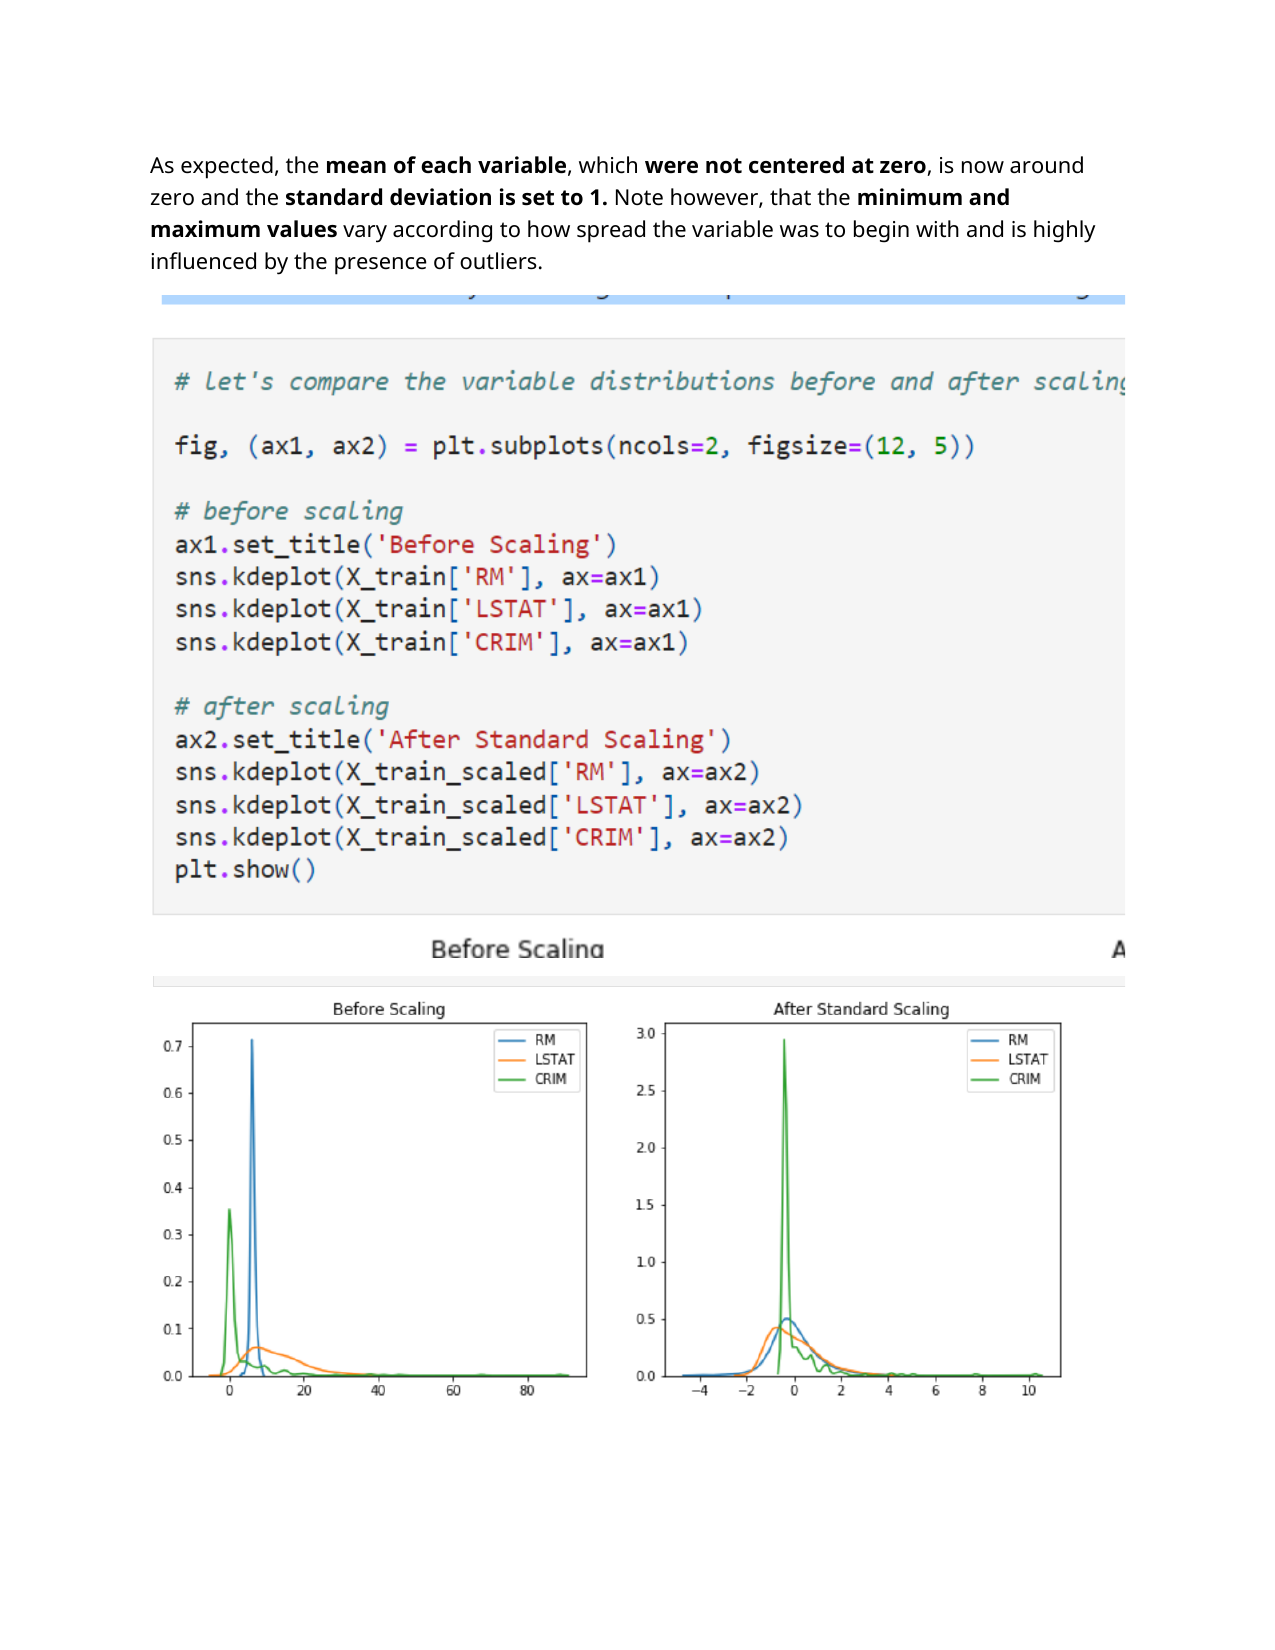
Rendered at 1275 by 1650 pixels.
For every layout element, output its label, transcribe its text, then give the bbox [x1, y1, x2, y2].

picture [150, 976, 1125, 1430]
text As expected, the mean of each variable, which were not centered at zero, is now around zero and the standard deviation is set to 1. Note however, that the minimum and maximum values vary according to how spread the variable was to begin with and is highly influenced by the presence of outliers. [150, 150, 1125, 276]
picture [150, 295, 1125, 958]
